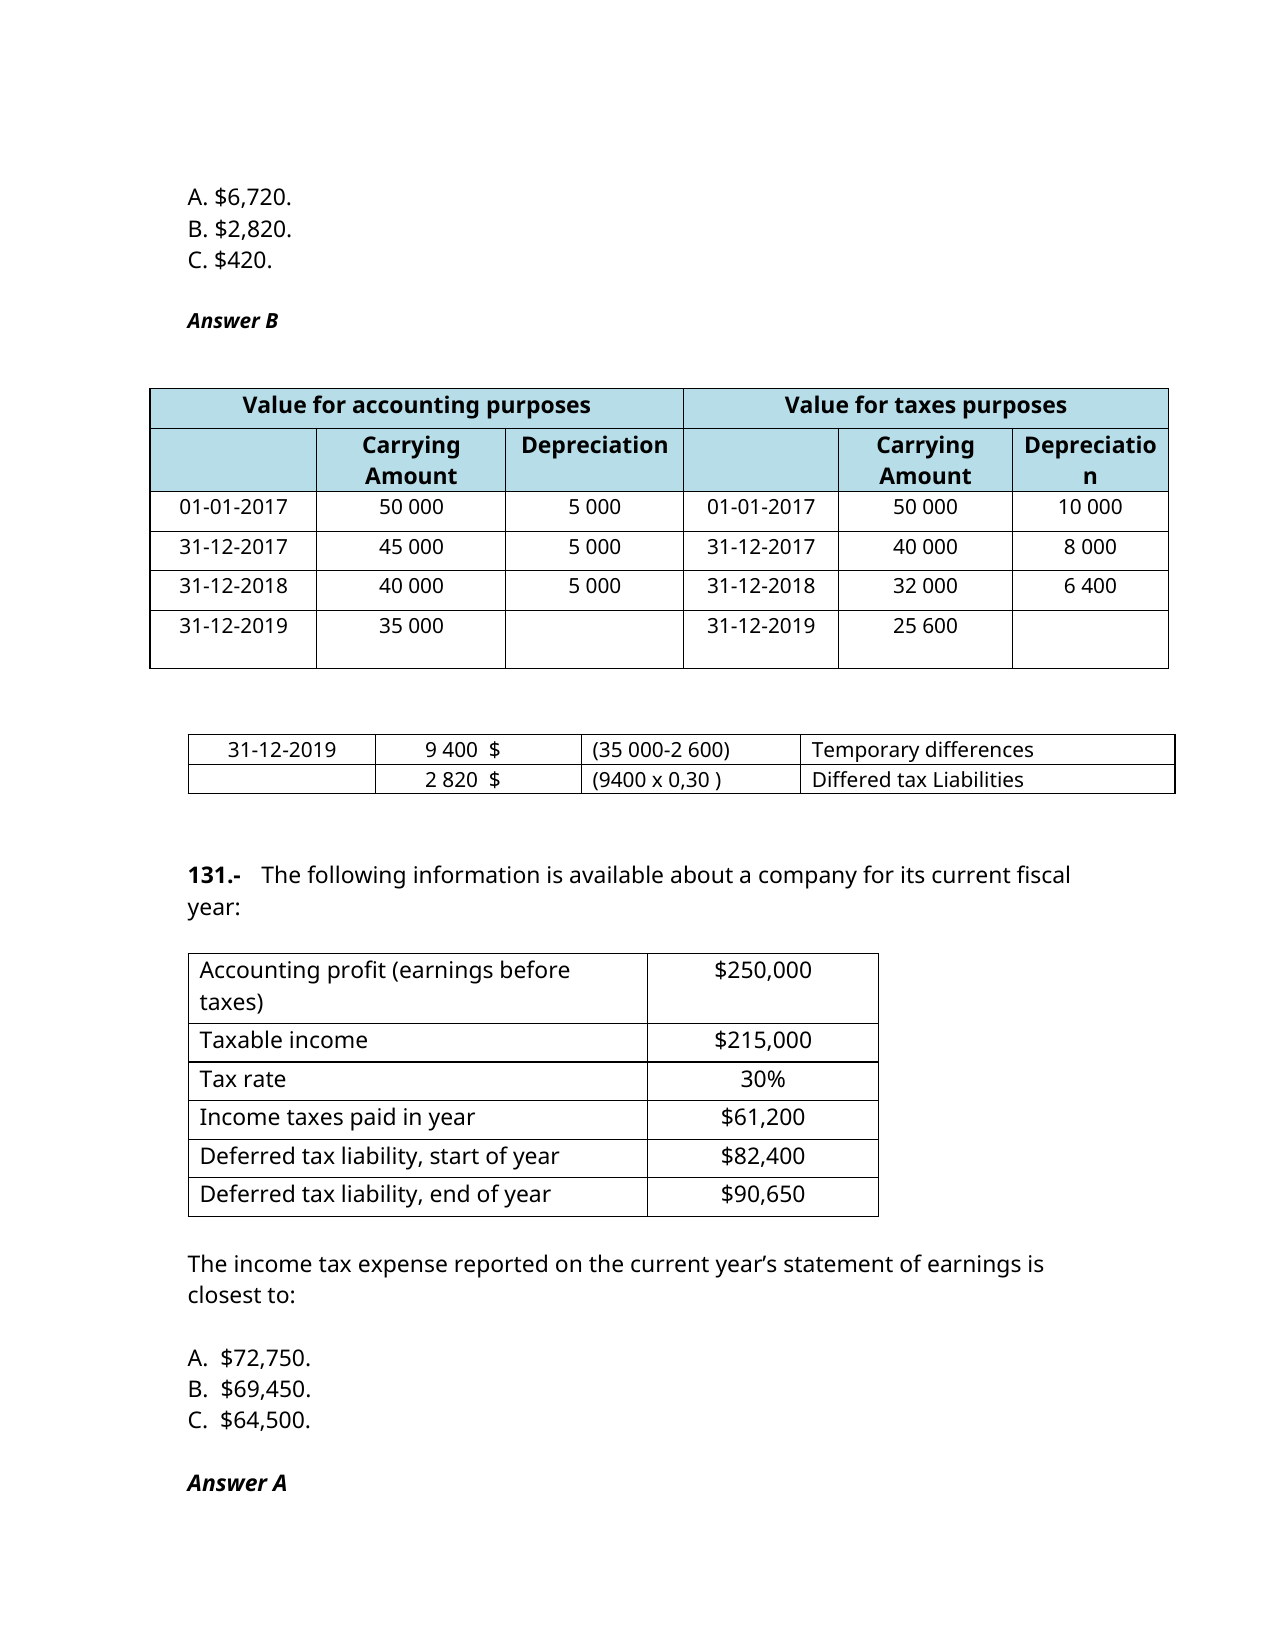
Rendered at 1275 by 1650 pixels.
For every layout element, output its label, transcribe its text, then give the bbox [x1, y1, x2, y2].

text C. $64,500. [187, 1404, 1087, 1435]
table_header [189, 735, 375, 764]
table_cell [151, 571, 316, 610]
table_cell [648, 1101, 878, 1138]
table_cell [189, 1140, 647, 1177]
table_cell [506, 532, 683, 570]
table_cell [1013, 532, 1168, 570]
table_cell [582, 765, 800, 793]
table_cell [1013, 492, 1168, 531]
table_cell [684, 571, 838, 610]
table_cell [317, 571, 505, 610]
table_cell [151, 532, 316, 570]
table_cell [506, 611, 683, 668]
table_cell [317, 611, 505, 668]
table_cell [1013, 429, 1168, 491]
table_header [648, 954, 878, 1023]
text A. $6,720. [187, 181, 1087, 212]
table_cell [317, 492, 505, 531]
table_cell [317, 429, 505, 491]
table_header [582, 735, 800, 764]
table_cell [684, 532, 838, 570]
text C. $420. [187, 244, 1087, 275]
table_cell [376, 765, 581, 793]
text A. $72,750. [187, 1342, 1087, 1373]
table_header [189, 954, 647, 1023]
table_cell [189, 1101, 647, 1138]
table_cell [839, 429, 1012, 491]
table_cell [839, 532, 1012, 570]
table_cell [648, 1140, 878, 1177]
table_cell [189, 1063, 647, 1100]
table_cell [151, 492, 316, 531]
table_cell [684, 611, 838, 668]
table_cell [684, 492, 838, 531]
text B. $69,450. [187, 1373, 1087, 1404]
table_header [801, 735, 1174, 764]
text Answer B [187, 306, 1087, 335]
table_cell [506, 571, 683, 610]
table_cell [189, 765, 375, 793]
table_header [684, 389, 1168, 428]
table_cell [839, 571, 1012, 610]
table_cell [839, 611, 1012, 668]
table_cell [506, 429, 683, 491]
text 131.- The following information is available about a company for its current fiscal year: [187, 859, 1087, 922]
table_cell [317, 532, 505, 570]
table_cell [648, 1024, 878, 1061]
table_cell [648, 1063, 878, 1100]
text B. $2,820. [187, 212, 1087, 244]
text Answer A [187, 1467, 1087, 1498]
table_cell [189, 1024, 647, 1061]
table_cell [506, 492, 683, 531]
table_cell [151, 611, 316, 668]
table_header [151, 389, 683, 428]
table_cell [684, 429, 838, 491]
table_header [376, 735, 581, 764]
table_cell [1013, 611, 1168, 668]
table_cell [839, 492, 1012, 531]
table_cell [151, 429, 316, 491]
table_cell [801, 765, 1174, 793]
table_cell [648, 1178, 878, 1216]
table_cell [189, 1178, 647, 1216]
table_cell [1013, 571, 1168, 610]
text The income tax expense reported on the current year’s statement of earnings is closest to: [187, 1248, 1087, 1310]
